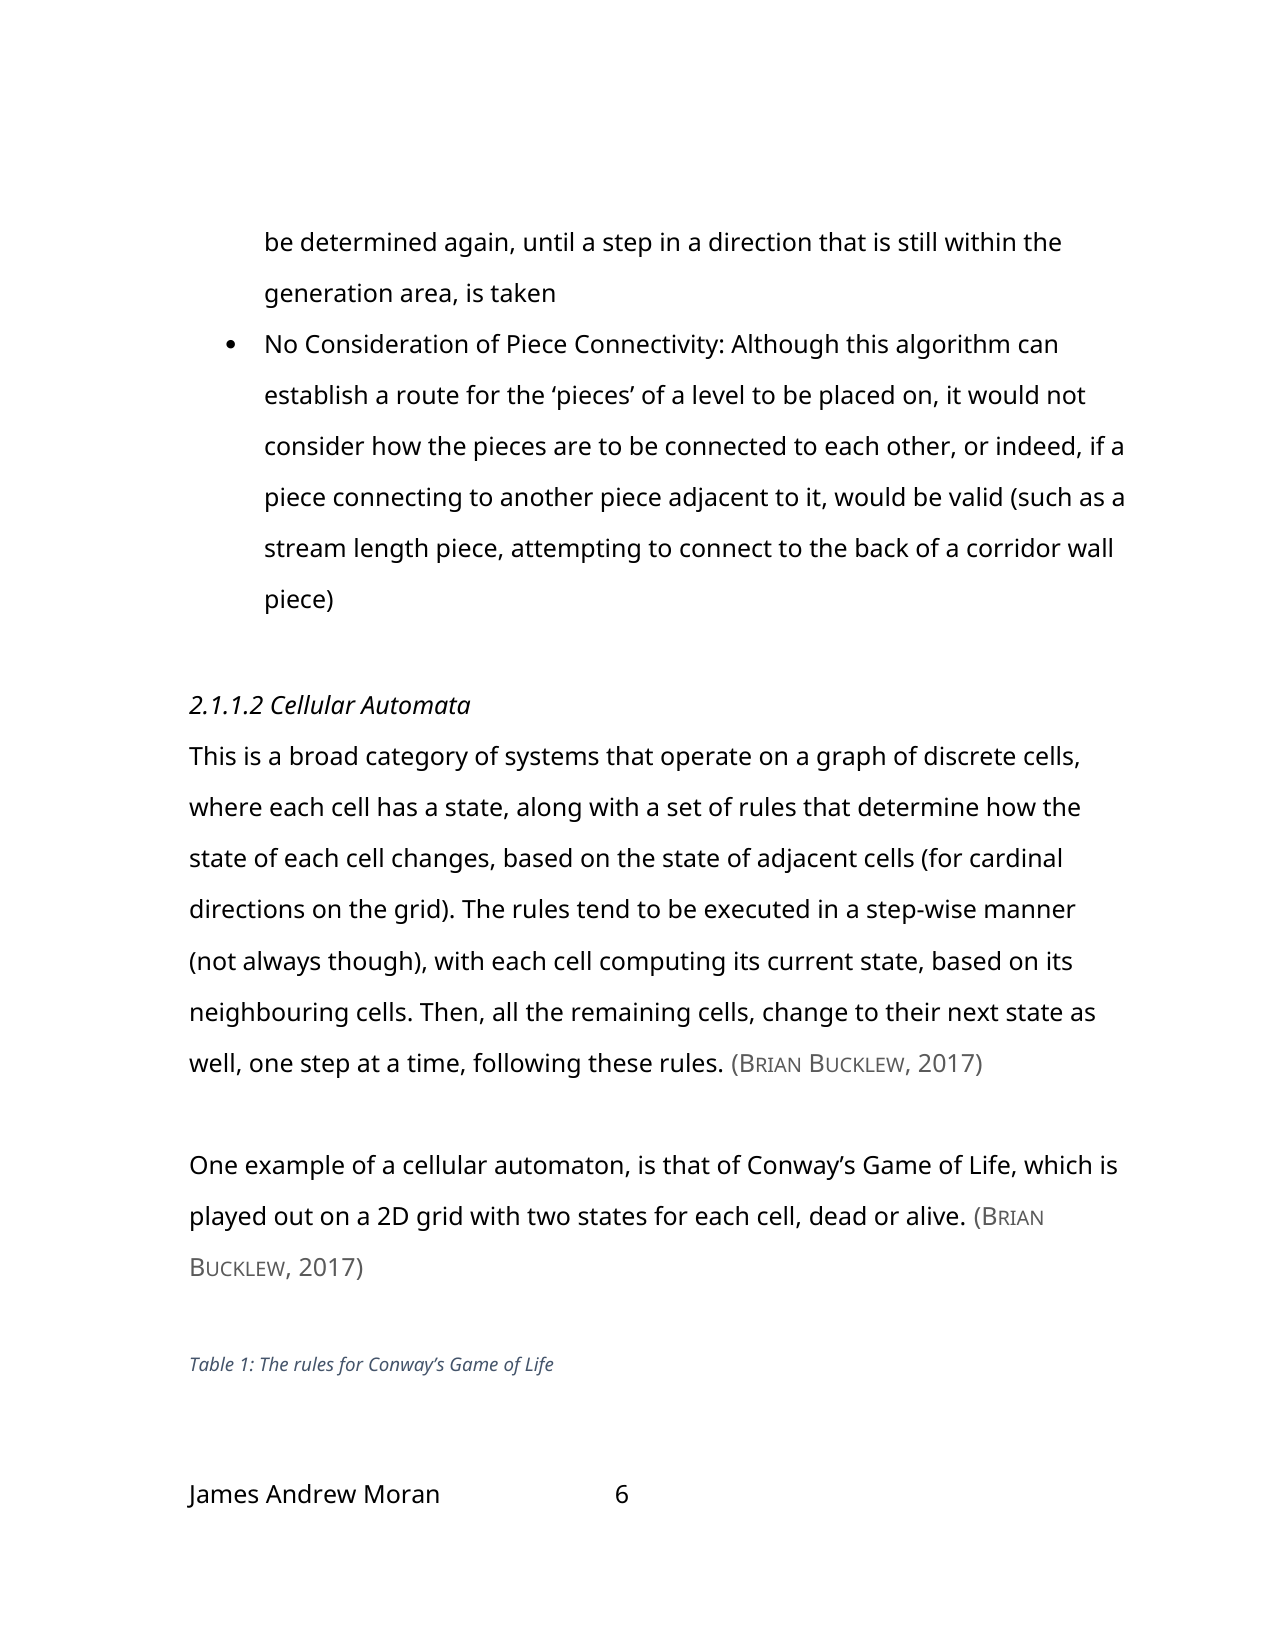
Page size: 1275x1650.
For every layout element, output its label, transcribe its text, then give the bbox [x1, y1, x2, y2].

text This is a broad category of systems that operate on a graph of discrete cells, where each cell has a state, along with a set of rules that determine how the state of each cell changes, based on the state of adjacent cells (for cardinal directions on the grid). The rules tend to be executed in a step-wise manner (not always though), with each cell computing its current state, based on its neighbouring cells. Then, all the remaining cells, change to their next state as well, one step at a time, following these rules. (Brian Bucklew, 2017) [189, 739, 1127, 1079]
text Table 1: The rules for Conway’s Game of Life [189, 1352, 1127, 1377]
text One example of a cellular automaton, is that of Conway’s Game of Life, which is played out on a 2D grid with two states for each cell, dead or alive. (Brian Bucklew, 2017) [189, 1147, 1127, 1283]
subtitle 2.1.1.2 Cellular Automata [189, 688, 1127, 722]
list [226, 224, 1127, 309]
list No Consideration of Piece Connectivity: Although this algorithm can establish a route for the ‘pieces’ of a level to be placed on, it would not consider how the pieces are to be connected to each other, or indeed, if a piece connecting to another piece adjacent to it, would be valid (such as a stream length piece, attempting to connect to the back of a corridor wall piece) [226, 327, 1127, 616]
